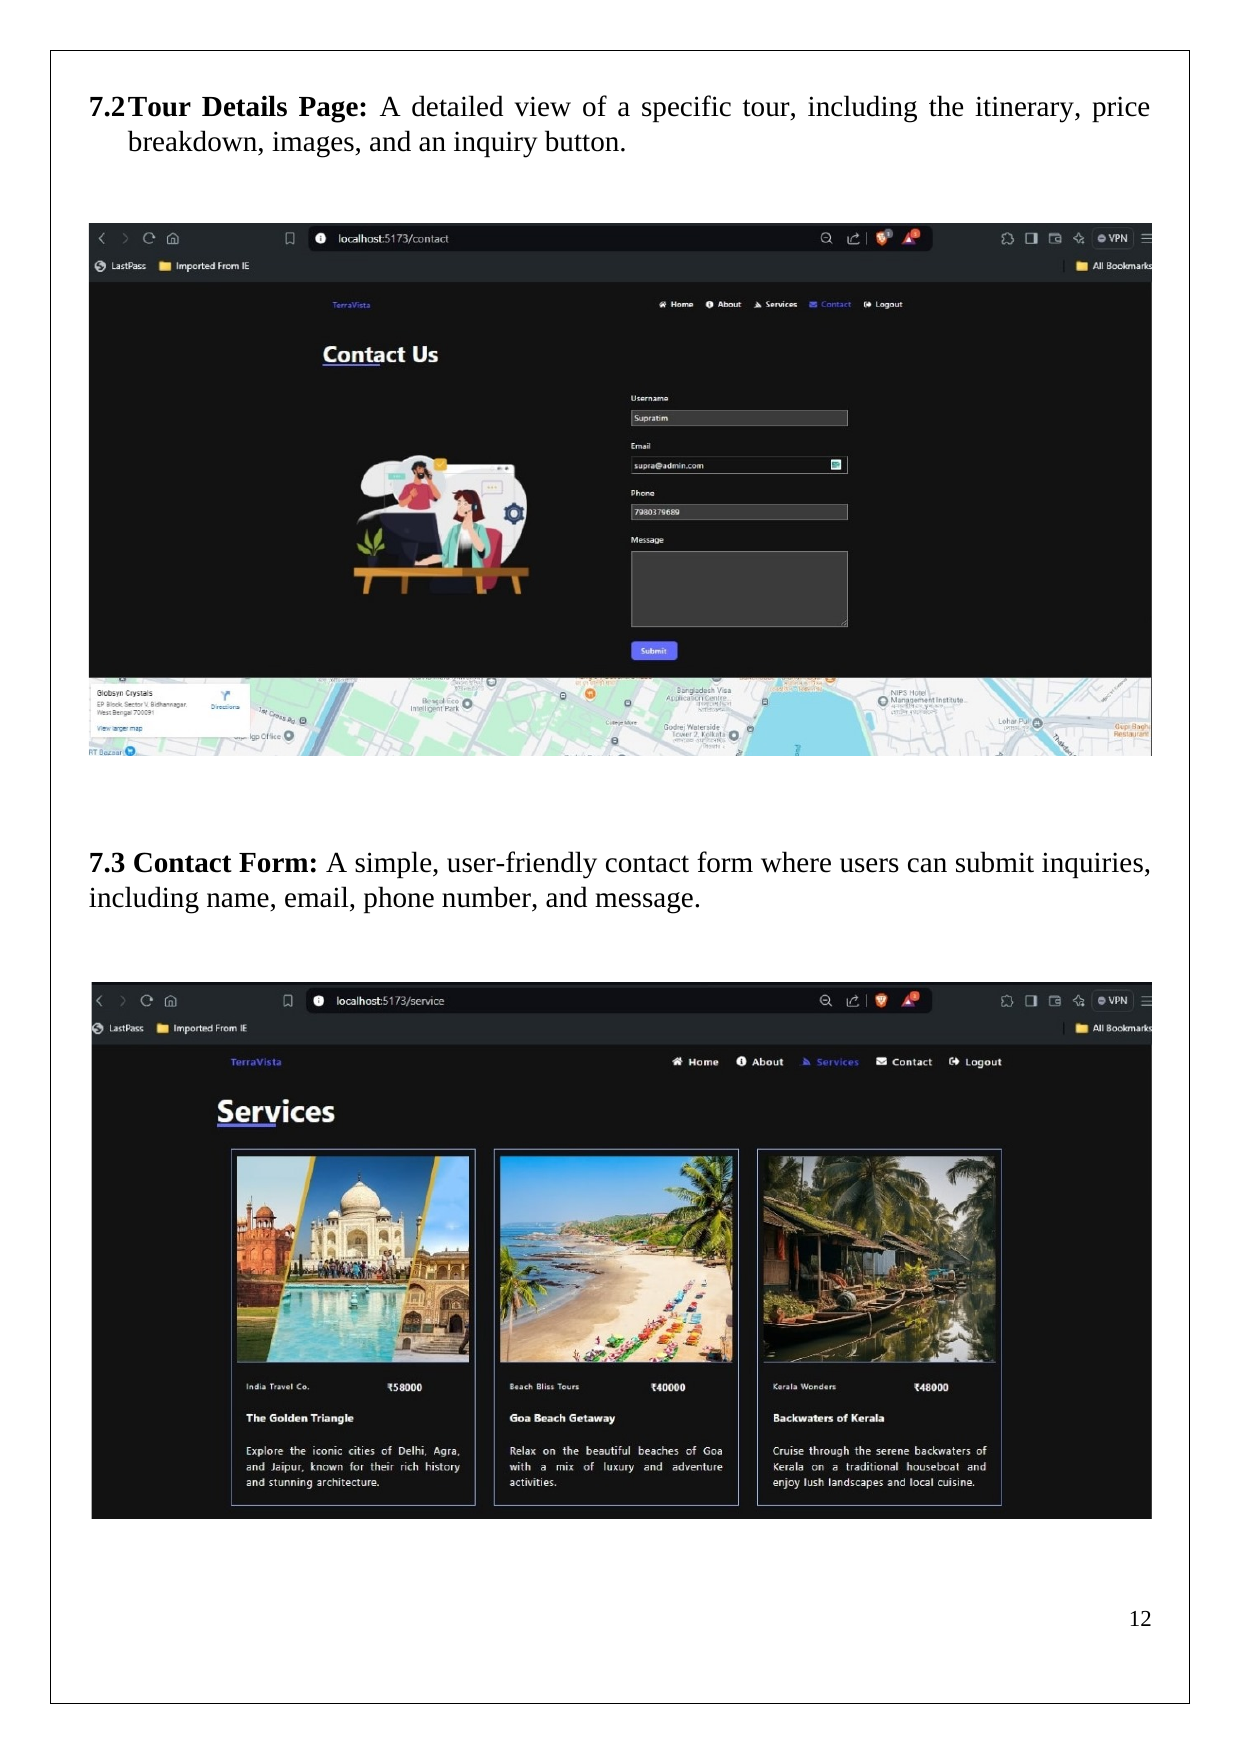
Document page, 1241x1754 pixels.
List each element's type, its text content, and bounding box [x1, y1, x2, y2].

list Tour Details Page: A detailed view of a specific tour, including the itinerary, price breakdown, images, and an inquiry button. [89, 89, 1152, 158]
picture [91, 982, 1152, 1519]
picture [88, 223, 1152, 756]
text 7.3 Contact Form: A simple, user-friendly contact form where users can submit inquiries, including name, email, phone number, and message. [89, 845, 1152, 914]
